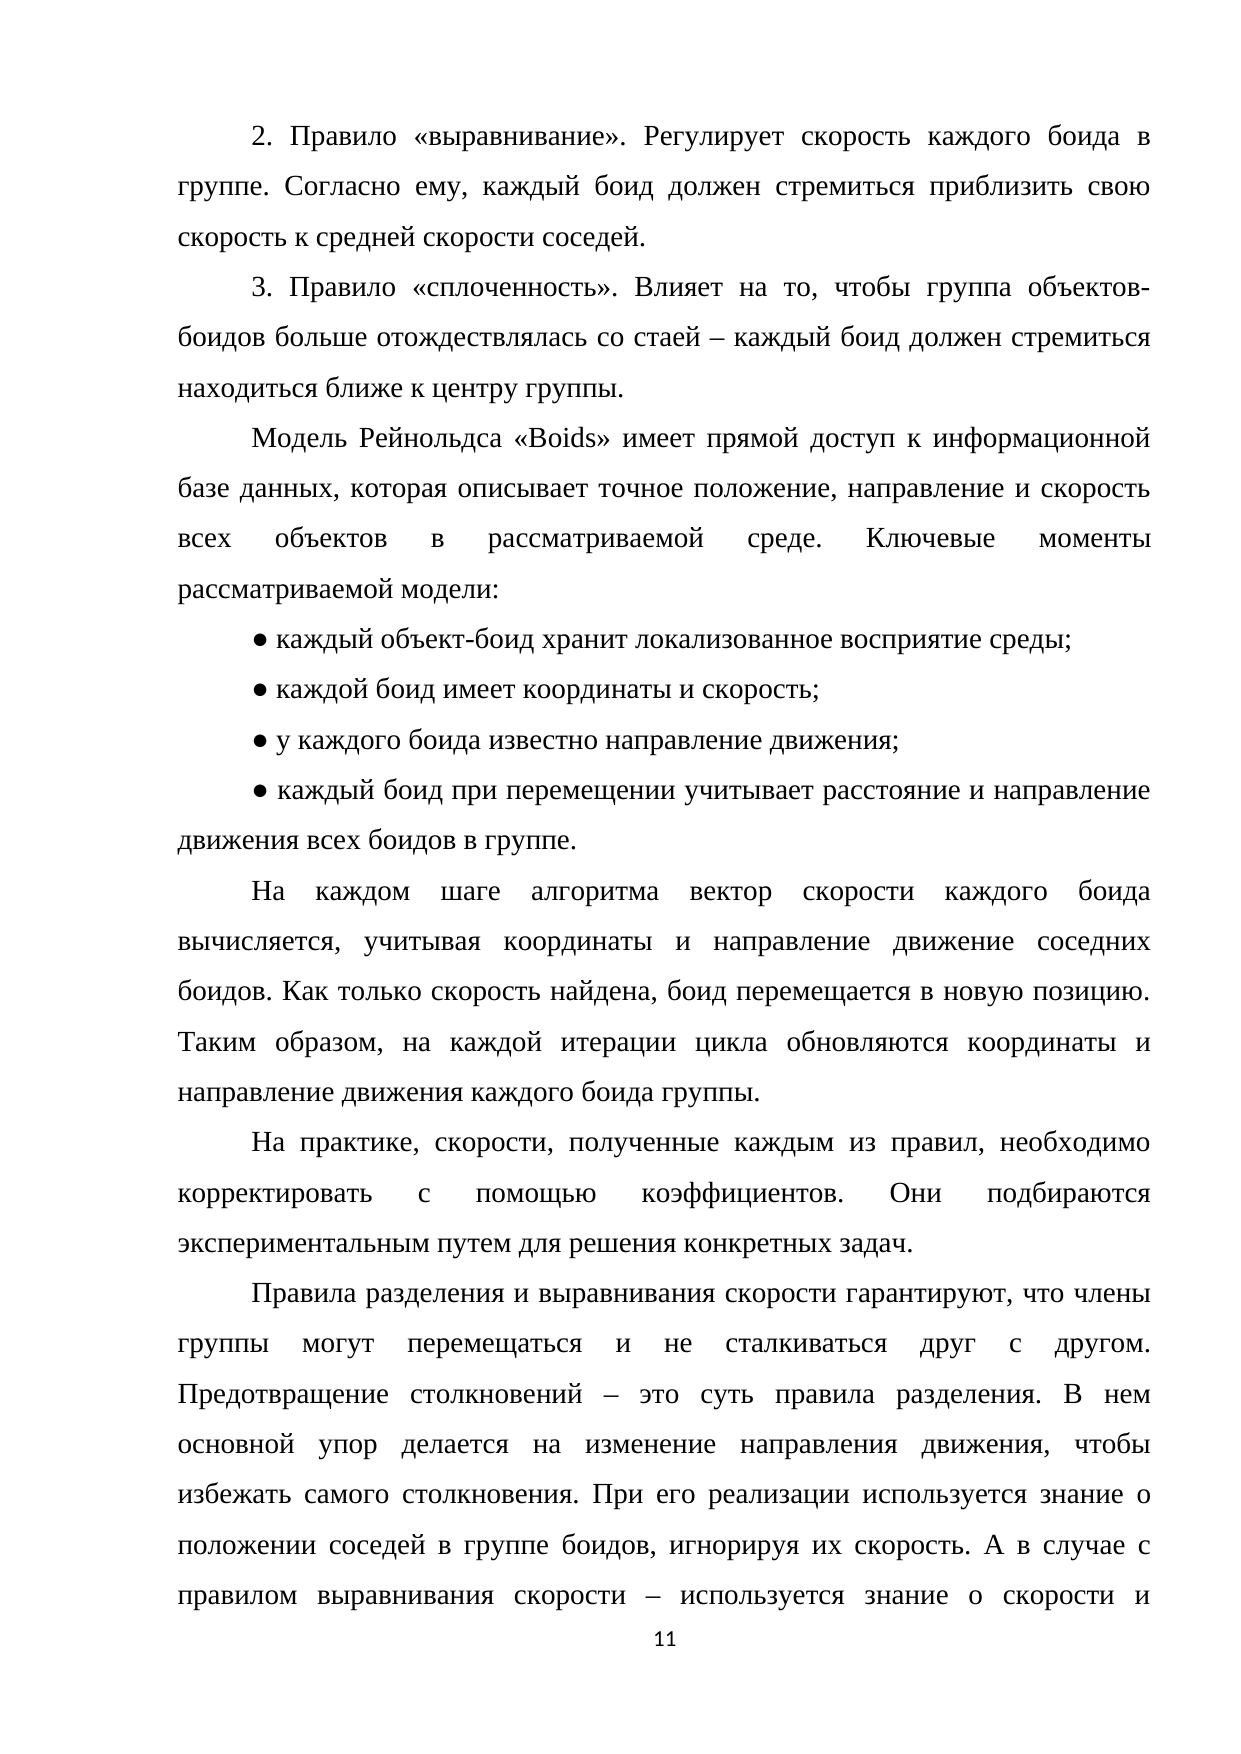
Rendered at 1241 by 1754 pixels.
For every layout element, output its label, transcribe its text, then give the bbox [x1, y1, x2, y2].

text Модель Рейнольдса «Boids» имеет прямой доступ к информационной базе данных, которая описывает точное положение, направление и скорость всех объектов в рассматриваемой среде. Ключевые моменты рассматриваемой модели: [177, 420, 1152, 604]
text 2. Правило «выравнивание». Регулирует скорость каждого боида в группе. Согласно ему, каждый боид должен стремиться приблизить свою скорость к средней скорости соседей. [177, 118, 1152, 252]
text ● у каждого боида известно направление движения; [177, 722, 1152, 755]
text На практике, скорости, полученные каждым из правил, необходимо корректировать с помощью коэффициентов. Они подбираются экспериментальным путем для решения конкретных задач. [177, 1124, 1152, 1258]
text ● каждой боид имеет координаты и скорость; [177, 672, 1152, 705]
text ● каждый боид при перемещении учитывает расстояние и направление движения всех боидов в группе. [177, 772, 1152, 856]
text ● каждый объект-боид хранит локализованное восприятие среды; [177, 621, 1152, 655]
text 3. Правило «сплоченность». Влияет на то, чтобы группа объектов-боидов больше отождествлялась со стаей – каждый боид должен стремиться находиться ближе к центру группы. [177, 269, 1152, 403]
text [177, 1275, 1152, 1611]
text На каждом шаге алгоритма вектор скорости каждого боида вычисляется, учитывая координаты и направление движение соседних боидов. Как только скорость найдена, боид перемещается в новую позицию. Таким образом, на каждой итерации цикла обновляются координаты и направление движения каждого боида группы. [177, 873, 1152, 1108]
